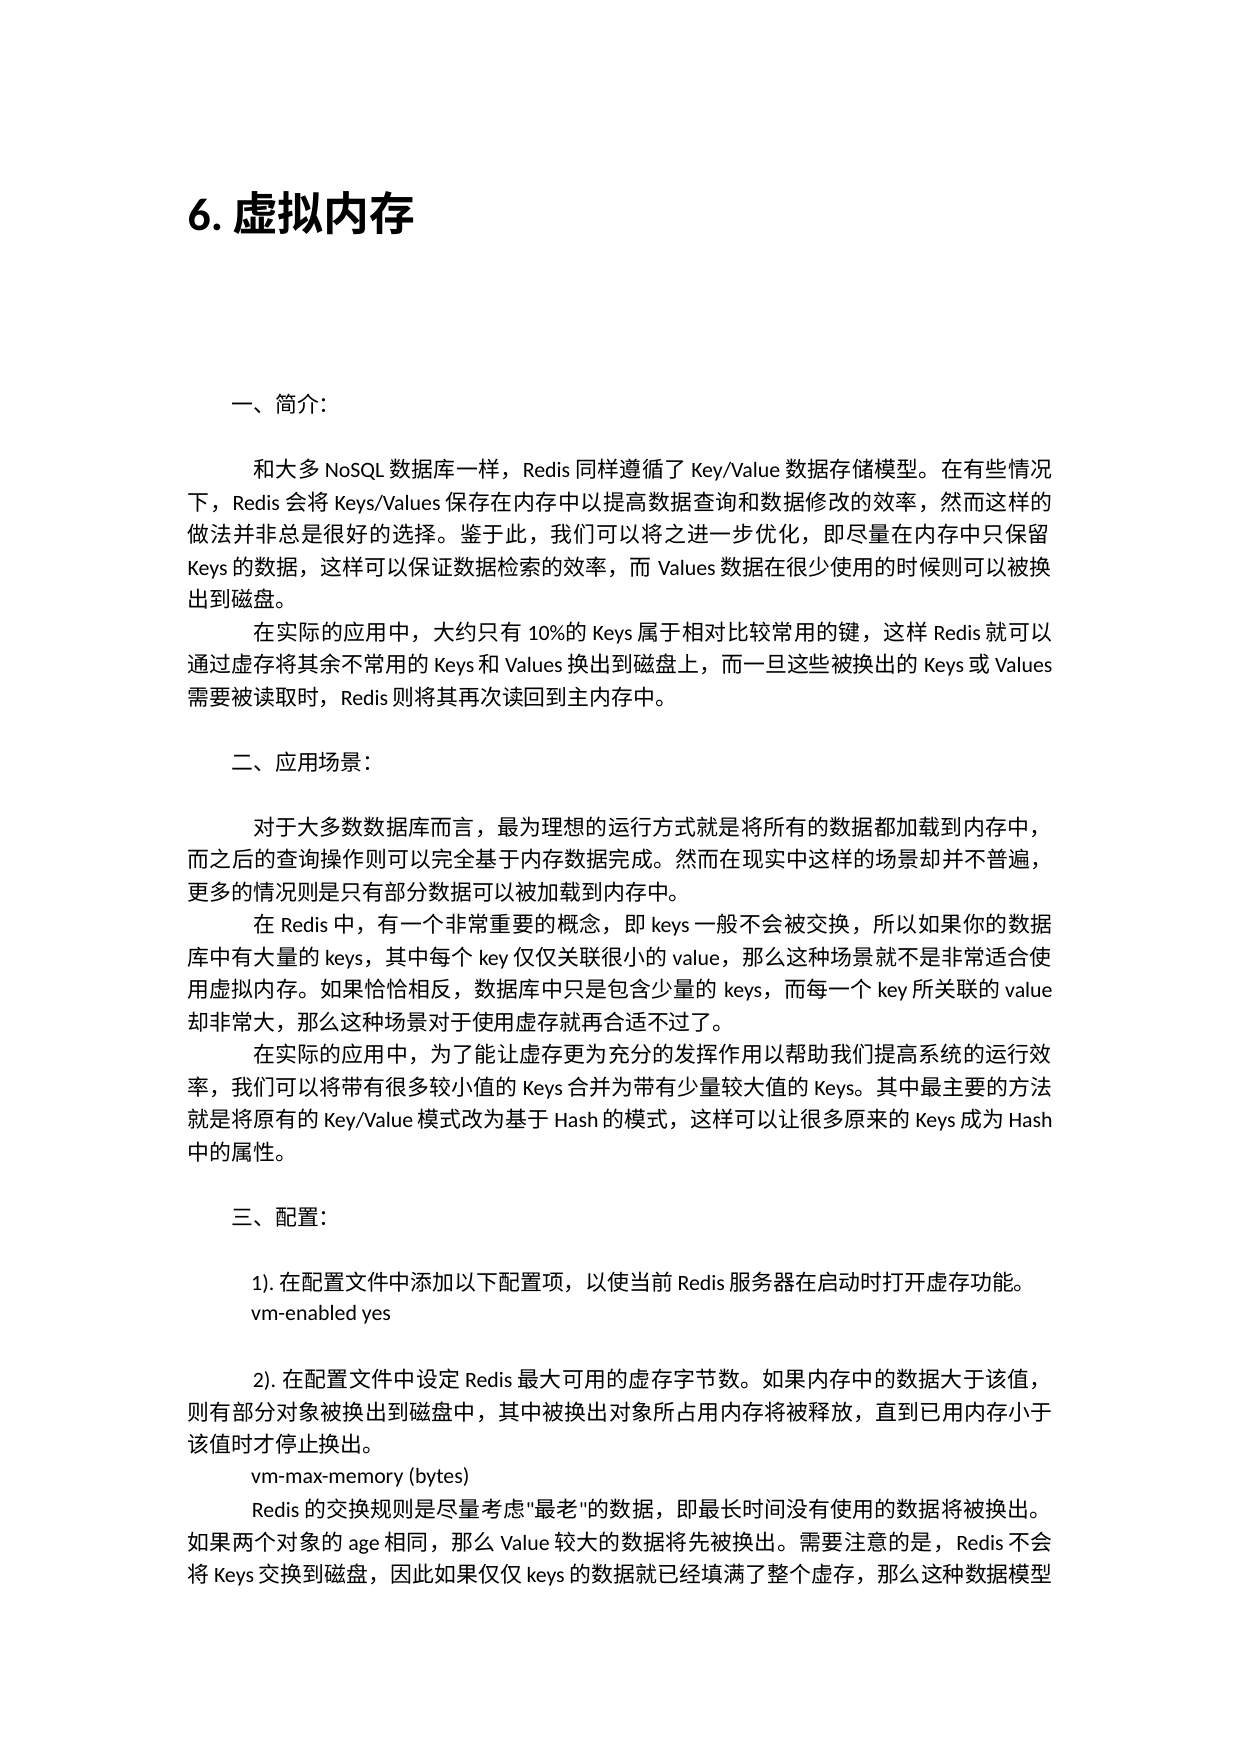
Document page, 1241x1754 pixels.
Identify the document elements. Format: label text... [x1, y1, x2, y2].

text 在Redis中，有一个非常重要的概念，即keys一般不会被交换，所以如果你的数据库中有大量的keys，其中每个key仅仅关联很小的value，那么这种场景就不是非常适合使用虚拟内存。如果恰恰相反，数据库中只是包含少量的keys，而每一个key所关联的value却非常大，那么这种场景对于使用虚存就再合适不过了。 [187, 907, 1053, 1037]
text 在实际的应用中，大约只有10%的Keys属于相对比较常用的键，这样Redis就可以通过虚存将其余不常用的Keys和Values换出到磁盘上，而一旦这些被换出的Keys或Values需要被读取时，Redis则将其再次读回到主内存中。 [187, 614, 1053, 712]
text 2). 在配置文件中设定Redis最大可用的虚存字节数。如果内存中的数据大于该值，则有部分对象被换出到磁盘中，其中被换出对象所占用内存将被释放，直到已用内存小于该值时才停止换出。 [187, 1362, 1053, 1459]
text 和大多NoSQL数据库一样，Redis同样遵循了Key/Value数据存储模型。在有些情况下，Redis会将Keys/Values保存在内存中以提高数据查询和数据修改的效率，然而这样的做法并非总是很好的选择。鉴于此，我们可以将之进一步优化，即尽量在内存中只保留Keys的数据，这样可以保证数据检索的效率，而Values数据在很少使用的时候则可以被换出到磁盘。 [187, 452, 1053, 614]
text 在实际的应用中，为了能让虚存更为充分的发挥作用以帮助我们提高系统的运行效率，我们可以将带有很多较小值的Keys合并为带有少量较大值的Keys。其中最主要的方法就是将原有的Key/Value模式改为基于Hash的模式，这样可以让很多原来的Keys成为Hash中的属性。 [187, 1037, 1053, 1167]
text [187, 1492, 1053, 1589]
text vm-enabled yes [187, 1297, 1053, 1329]
subtitle 虚拟内存 [187, 162, 1053, 259]
text 1). 在配置文件中添加以下配置项，以使当前Redis服务器在启动时打开虚存功能。 [187, 1264, 1053, 1297]
text 一、简介： [187, 387, 1053, 419]
text 二、应用场景： [187, 744, 1053, 777]
text vm-max-memory (bytes) [187, 1459, 1053, 1492]
text 三、配置： [187, 1199, 1053, 1232]
text 对于大多数数据库而言，最为理想的运行方式就是将所有的数据都加载到内存中，而之后的查询操作则可以完全基于内存数据完成。然而在现实中这样的场景却并不普遍，更多的情况则是只有部分数据可以被加载到内存中。 [187, 809, 1053, 907]
